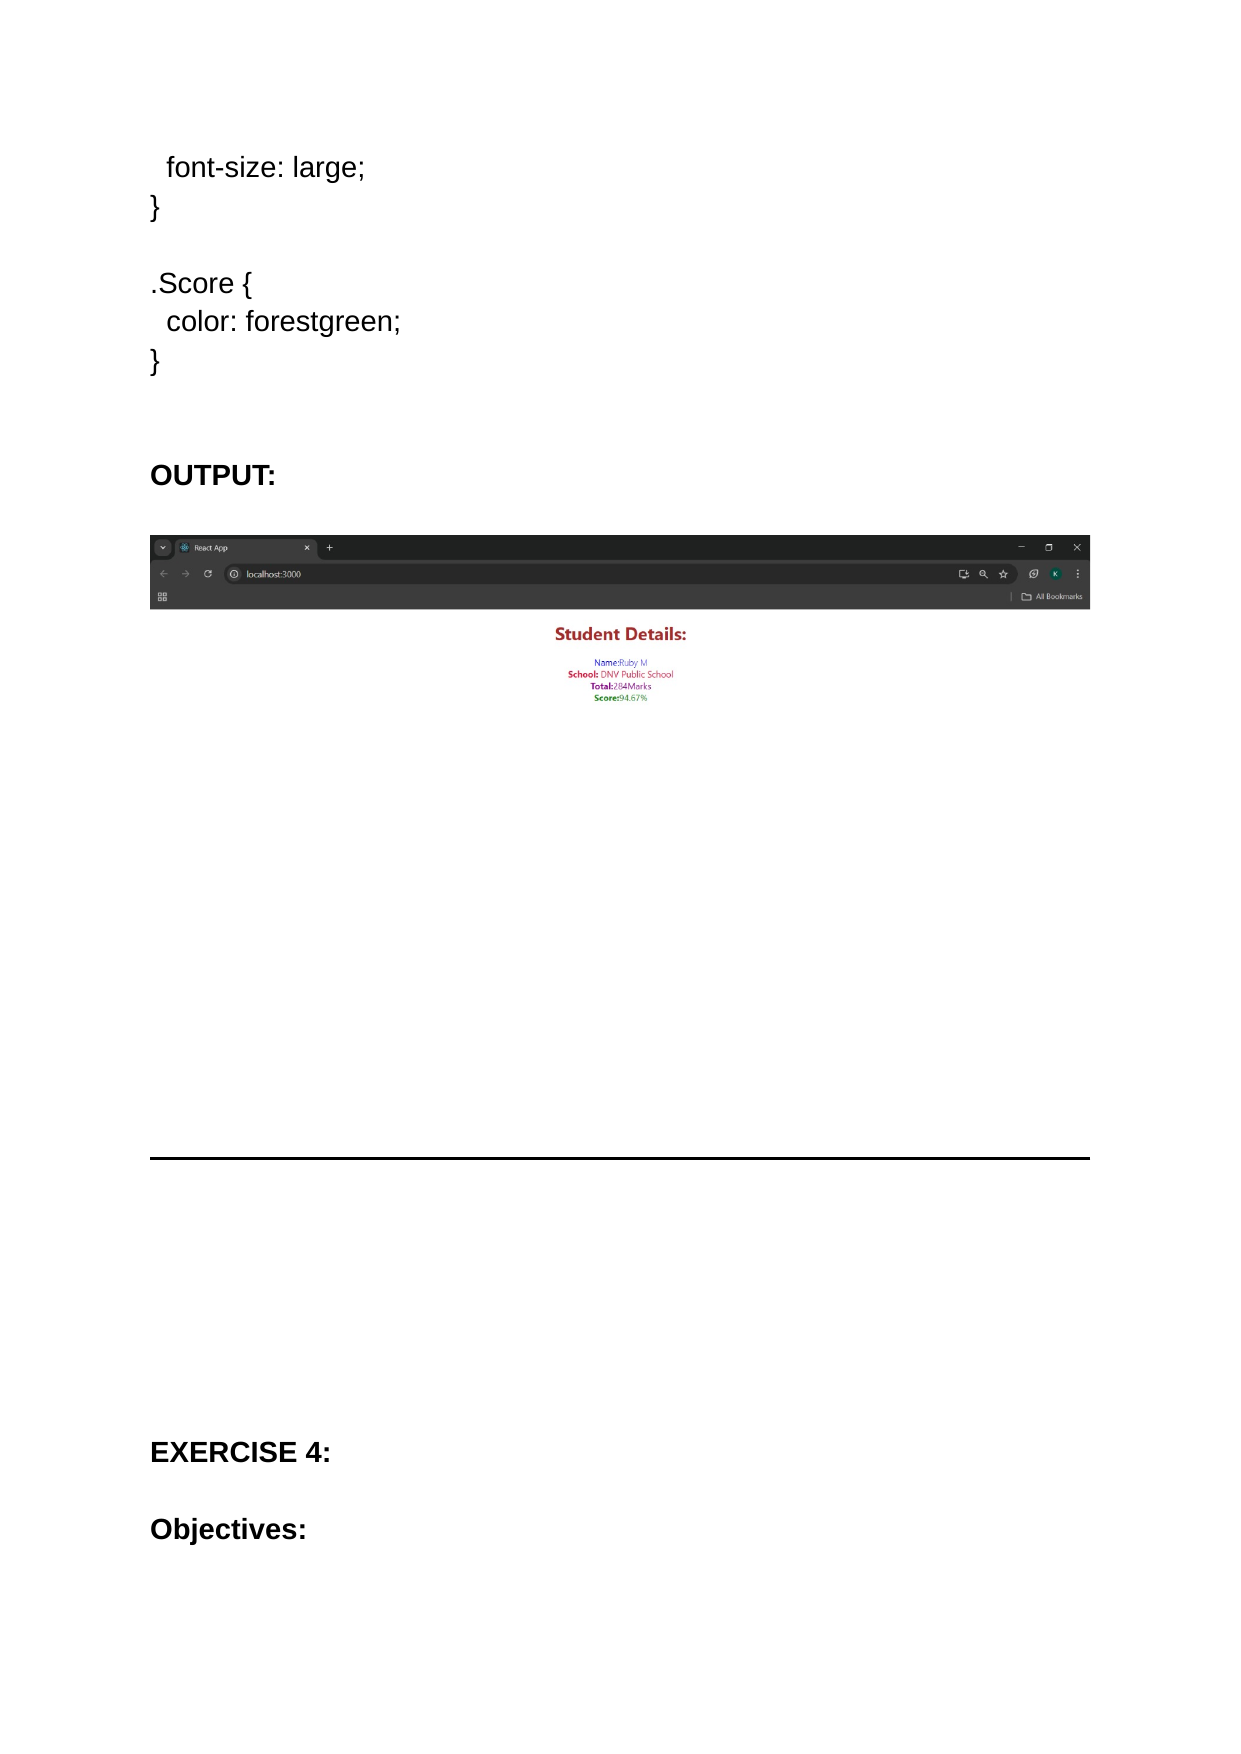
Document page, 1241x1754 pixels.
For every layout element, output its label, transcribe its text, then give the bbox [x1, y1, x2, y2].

text EXERCISE 4: [150, 1435, 1090, 1468]
picture [150, 535, 1091, 1040]
text } [150, 188, 1090, 222]
text OUTPUT: [150, 458, 1090, 492]
text font-size: large; [150, 150, 1090, 183]
text } [150, 343, 1090, 376]
text color: forestgreen; [150, 304, 1090, 338]
text .Score { [150, 266, 1090, 299]
text Objectives: [150, 1512, 1090, 1546]
